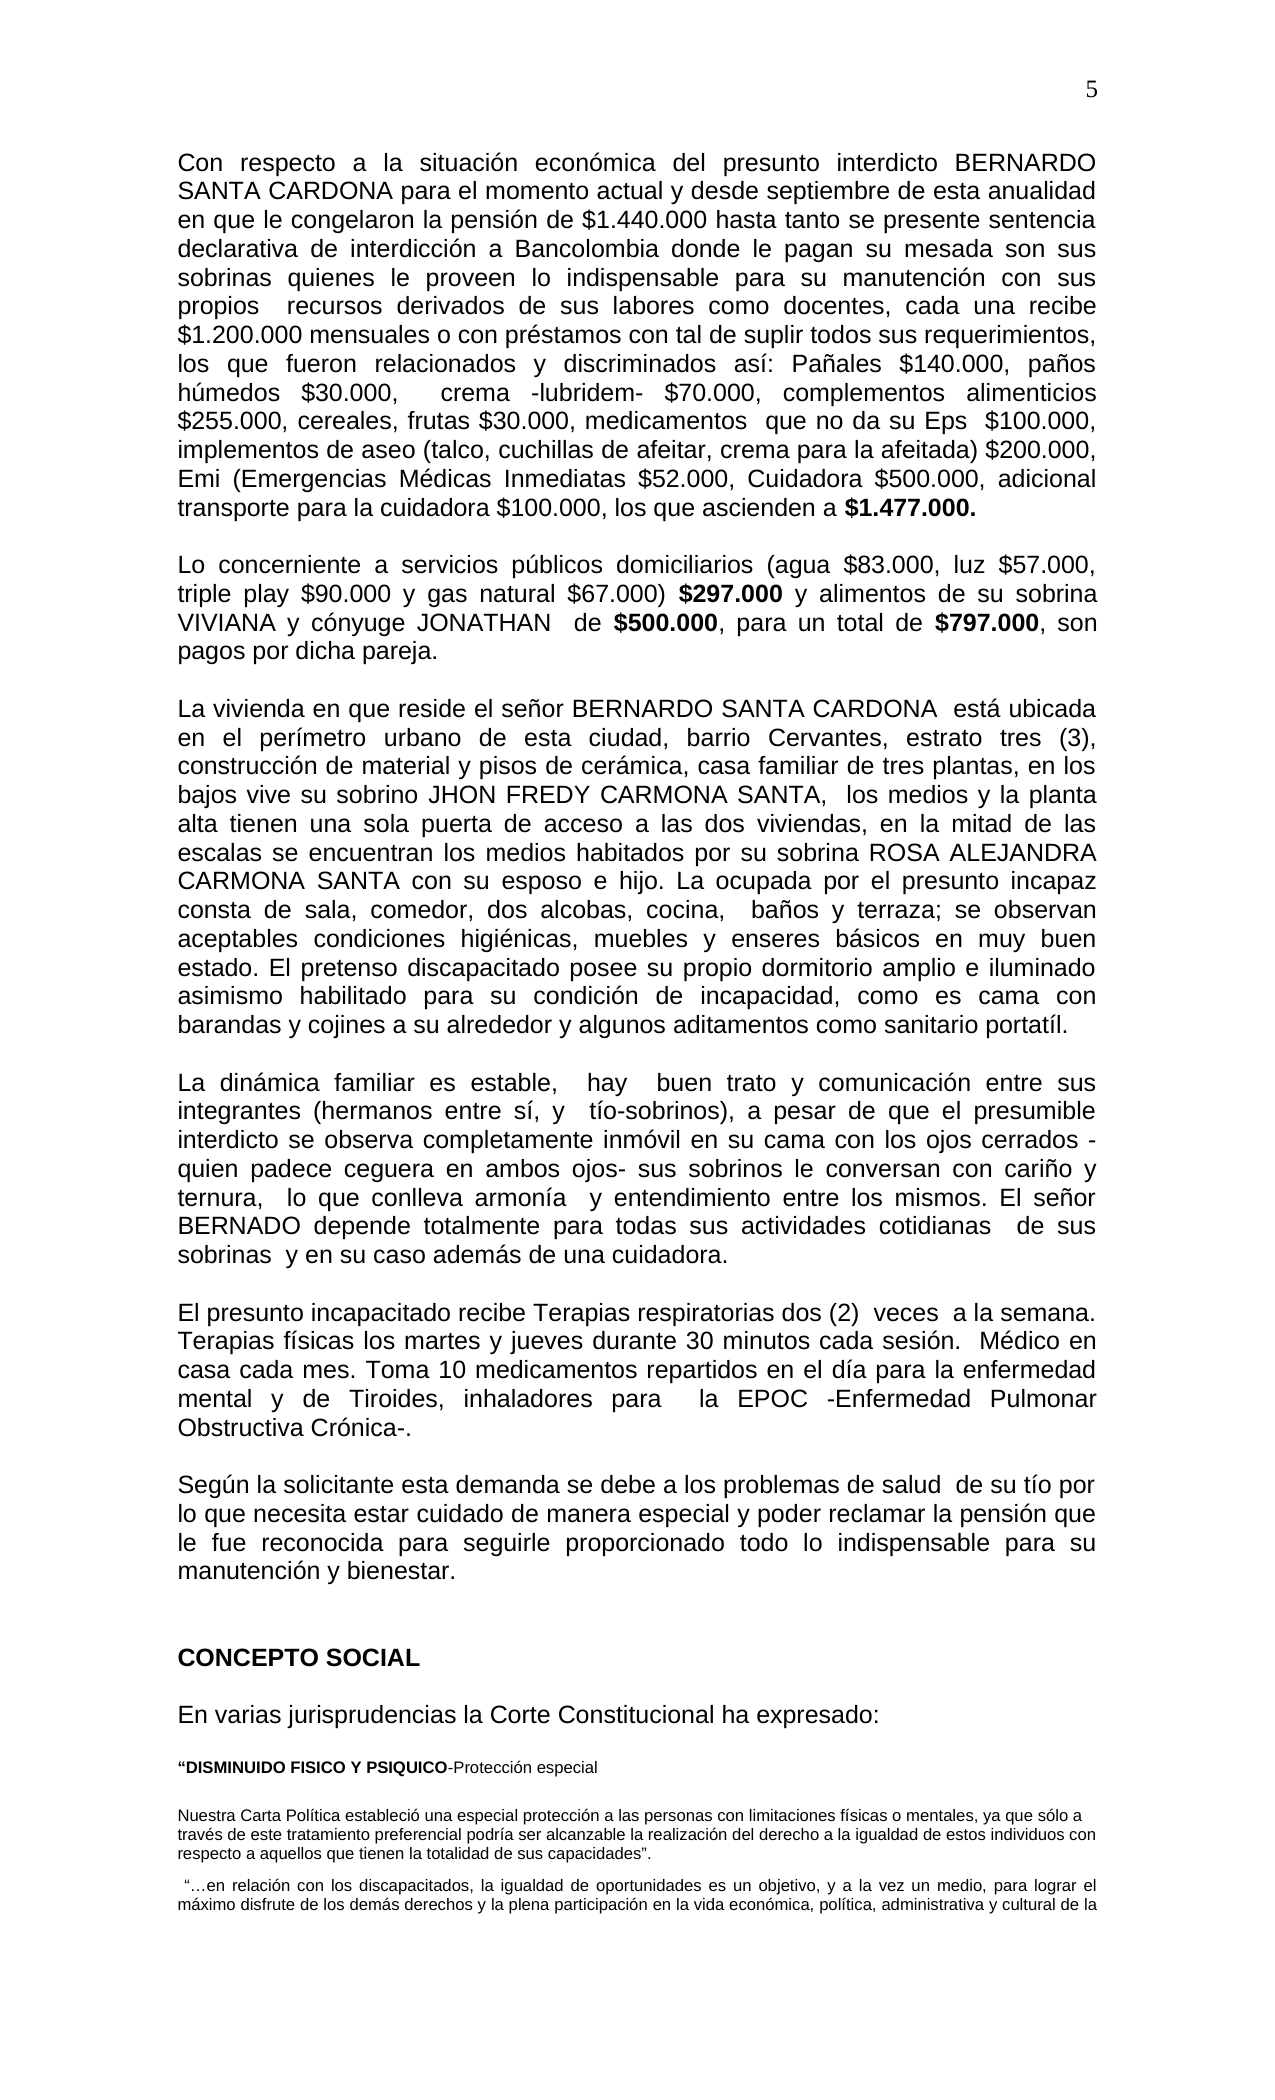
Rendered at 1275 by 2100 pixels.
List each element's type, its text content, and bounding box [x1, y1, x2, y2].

text “DISMINUIDO FISICO Y PSIQUICO-Protección especial [177, 1758, 1098, 1777]
text Según la solicitante esta demanda se debe a los problemas de salud de su tío por lo que necesita estar cuidado de manera especial y poder reclamar la pensión que le fue reconocida para seguirle proporcionado todo lo indispensable para su manutención y bienestar. [177, 1470, 1098, 1585]
text La dinámica familiar es estable, hay buen trato y comunicación entre sus integrantes (hermanos entre sí, y tío-sobrinos), a pesar de que el presumible interdicto se observa completamente inmóvil en su cama con los ojos cerrados -quien padece ceguera en ambos ojos- sus sobrinos le conversan con cariño y ternura, lo que conlleva armonía y entendimiento entre los mismos. El señor BERNADO depende totalmente para todas sus actividades cotidianas de sus sobrinas y en su caso además de una cuidadora. [177, 1068, 1098, 1269]
text El presunto incapacitado recibe Terapias respiratorias dos (2) veces a la semana. Terapias físicas los martes y jueves durante 30 minutos cada sesión. Médico en casa cada mes. Toma 10 medicamentos repartidos en el día para la enfermedad mental y de Tiroides, inhaladores para la EPOC -Enfermedad Pulmonar Obstructiva Crónica-. [177, 1298, 1098, 1441]
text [177, 1876, 1098, 1914]
text Lo concerniente a servicios públicos domiciliarios (agua $83.000, luz $57.000, triple play $90.000 y gas natural $67.000) $297.000 y alimentos de su sobrina VIVIANA y cónyuge JONATHAN de $500.000, para un total de $797.000, son pagos por dicha pareja. [177, 550, 1098, 665]
text Con respecto a la situación económica del presunto interdicto BERNARDO SANTA CARDONA para el momento actual y desde septiembre de esta anualidad en que le congelaron la pensión de $1.440.000 hasta tanto se presente sentencia declarativa de interdicción a Bancolombia donde le pagan su mesada son sus sobrinas quienes le proveen lo indispensable para su manutención con sus propios recursos derivados de sus labores como docentes, cada una recibe $1.200.000 mensuales o con préstamos con tal de suplir todos sus requerimientos, los que fueron relacionados y discriminados así: Pañales $140.000, paños húmedos $30.000, crema -lubridem- $70.000, complementos alimenticios $255.000, cereales, frutas $30.000, medicamentos que no da su Eps $100.000, implementos de aseo (talco, cuchillas de afeitar, crema para la afeitada) $200.000, Emi (Emergencias Médicas Inmediatas $52.000, Cuidadora $500.000, adicional transporte para la cuidadora $100.000, los que ascienden a $1.477.000. [177, 148, 1098, 521]
text La vivienda en que reside el señor BERNARDO SANTA CARDONA está ubicada en el perímetro urbano de esta ciudad, barrio Cervantes, estrato tres (3), construcción de material y pisos de cerámica, casa familiar de tres plantas, en los bajos vive su sobrino JHON FREDY CARMONA SANTA, los medios y la planta alta tienen una sola puerta de acceso a las dos viviendas, en la mitad de las escalas se encuentran los medios habitados por su sobrina ROSA ALEJANDRA CARMONA SANTA con su esposo e hijo. La ocupada por el presunto incapaz consta de sala, comedor, dos alcobas, cocina, baños y terraza; se observan aceptables condiciones higiénicas, muebles y enseres básicos en muy buen estado. El pretenso discapacitado posee su propio dormitorio amplio e iluminado asimismo habilitado para su condición de incapacidad, como es cama con barandas y cojines a su alrededor y algunos aditamentos como sanitario portatíl. [177, 694, 1098, 1039]
text En varias jurisprudencias la Corte Constitucional ha expresado: [177, 1700, 1098, 1729]
text Nuestra Carta Política estableció una especial protección a las personas con limitaciones físicas o mentales, ya que sólo a través de este tratamiento preferencial podría ser alcanzable la realización del derecho a la igualdad de estos individuos con respecto a aquellos que tienen la totalidad de sus capacidades”. [177, 1806, 1098, 1863]
text CONCEPTO SOCIAL [177, 1643, 1098, 1671]
